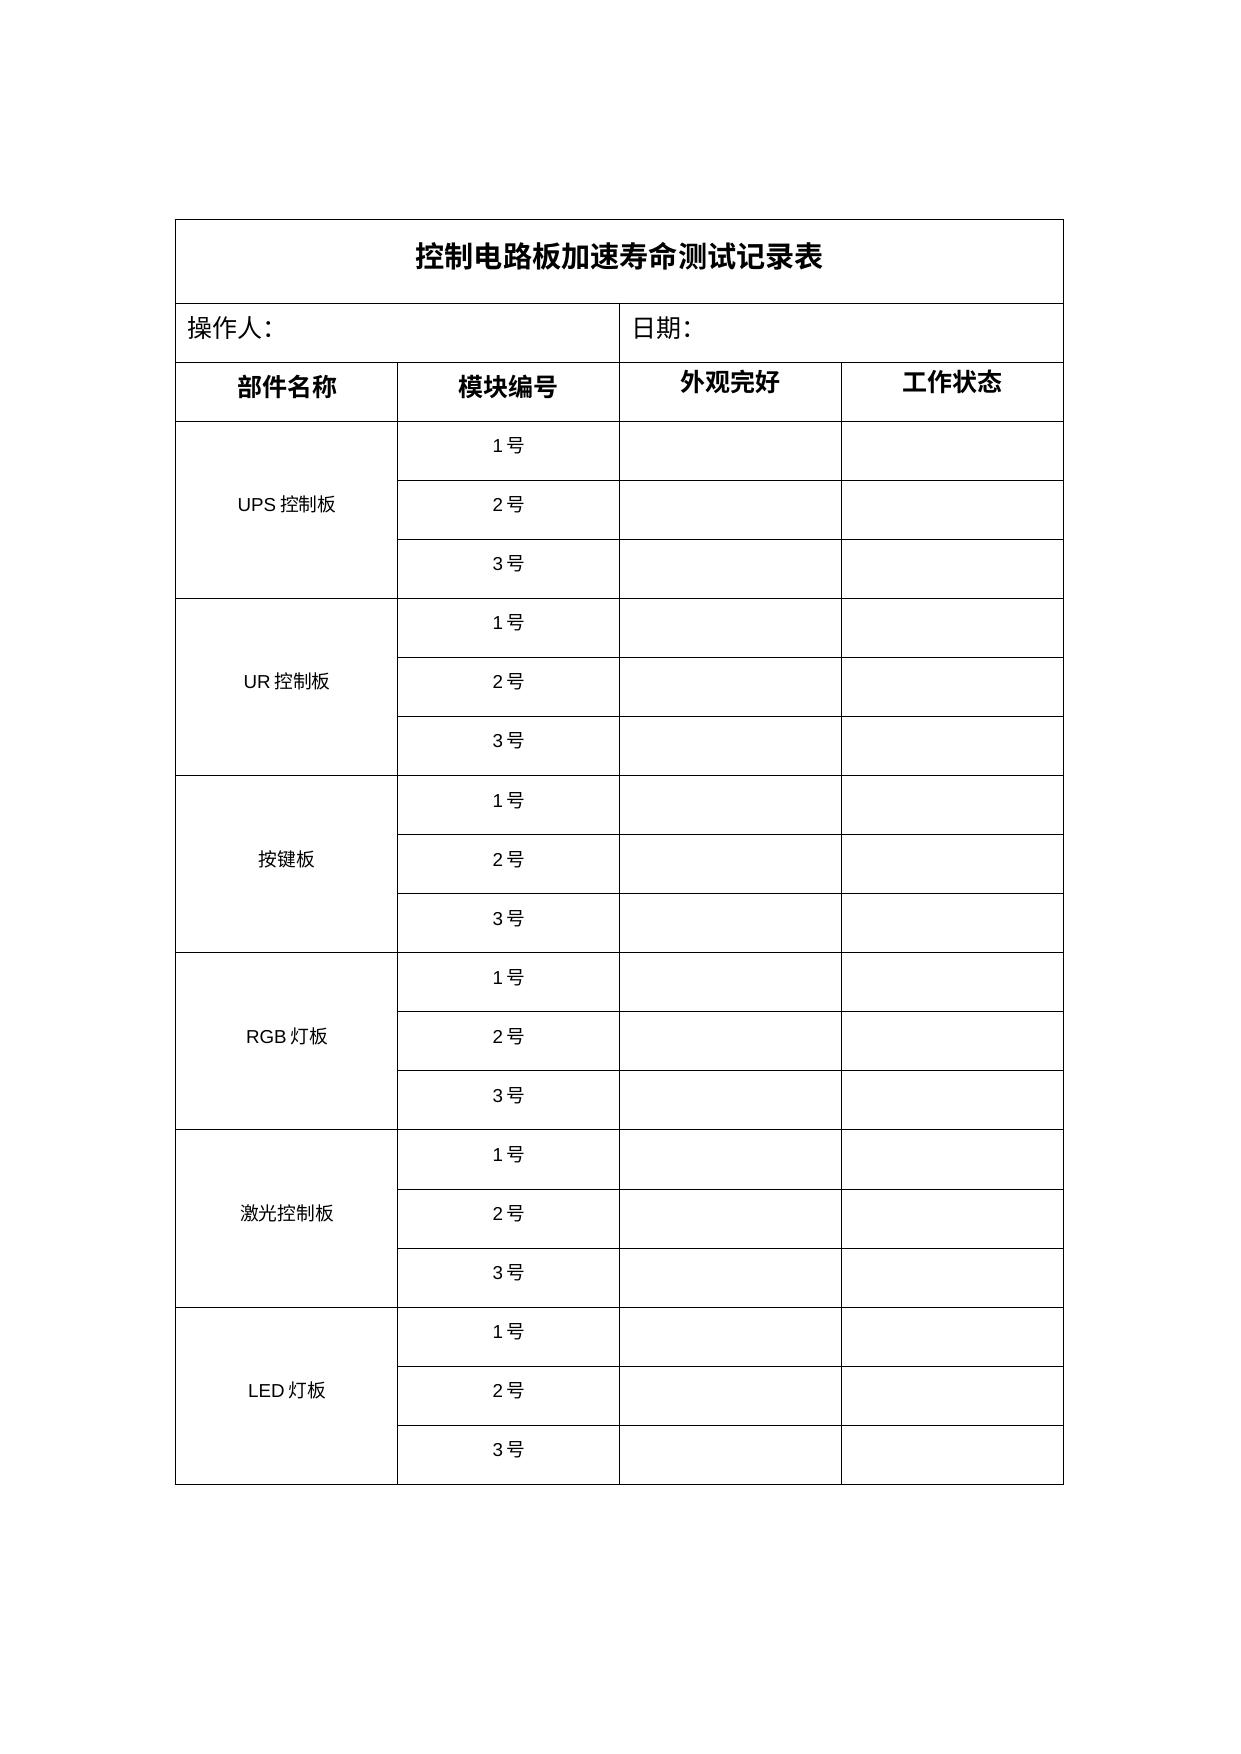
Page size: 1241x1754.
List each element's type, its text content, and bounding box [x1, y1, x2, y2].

table_cell [842, 1249, 1063, 1307]
table_cell 3号 [398, 894, 619, 952]
table_cell [620, 1367, 841, 1425]
table_cell 3号 [398, 540, 619, 598]
table_cell 1号 [398, 1308, 619, 1366]
table_cell [620, 1071, 841, 1129]
table_cell [620, 540, 841, 598]
table_cell [620, 1308, 841, 1366]
table_cell [842, 599, 1063, 657]
table_cell 2号 [398, 481, 619, 539]
table_cell 激光控制板 [176, 1130, 397, 1307]
table_cell [620, 953, 841, 1011]
table_cell 3号 [398, 1426, 619, 1484]
table_cell [842, 422, 1063, 480]
table_cell 模块编号 [398, 363, 619, 421]
table_cell [842, 717, 1063, 775]
table_cell [842, 953, 1063, 1011]
table_cell 2号 [398, 1190, 619, 1247]
table_header 控制电路板加速寿命测试记录表 [176, 220, 1063, 302]
table_cell [620, 658, 841, 716]
table_cell 按键板 [176, 776, 397, 952]
table_cell UPS控制板 [176, 422, 397, 598]
table_cell [842, 1012, 1063, 1070]
table_cell 3号 [398, 1249, 619, 1307]
table_cell LED灯板 [176, 1308, 397, 1484]
table_cell 2号 [398, 1012, 619, 1070]
table_cell [620, 835, 841, 893]
table_cell [620, 1130, 841, 1188]
table_cell 2号 [398, 1367, 619, 1425]
table_cell [620, 894, 841, 952]
table_cell [620, 481, 841, 539]
table_cell RGB灯板 [176, 953, 397, 1129]
table_cell [620, 1190, 841, 1247]
table_cell 1号 [398, 776, 619, 834]
table_cell [620, 1012, 841, 1070]
table_cell 1号 [398, 599, 619, 657]
table_cell [620, 422, 841, 480]
table_cell [842, 1130, 1063, 1188]
table_cell [620, 1426, 841, 1484]
table_cell 1号 [398, 1130, 619, 1188]
table_cell 部件名称 [176, 363, 397, 421]
table_cell [842, 1426, 1063, 1484]
table_cell [842, 1367, 1063, 1425]
table_cell 日期： [620, 304, 1063, 362]
table_cell [842, 540, 1063, 598]
table_cell [842, 776, 1063, 834]
table_cell 1号 [398, 953, 619, 1011]
table_cell [620, 717, 841, 775]
table_cell 2号 [398, 658, 619, 716]
table_cell [842, 1308, 1063, 1366]
table_cell 1号 [398, 422, 619, 480]
table_cell [842, 835, 1063, 893]
table_cell 3号 [398, 717, 619, 775]
table_cell [842, 1190, 1063, 1247]
table_cell 操作人： [176, 304, 619, 362]
table_cell [842, 658, 1063, 716]
table_cell [620, 1249, 841, 1307]
table_cell 3号 [398, 1071, 619, 1129]
table_cell UR控制板 [176, 599, 397, 775]
table_cell 工作状态 [842, 363, 1063, 421]
table_cell 2号 [398, 835, 619, 893]
table_cell [842, 1071, 1063, 1129]
table_cell [620, 776, 841, 834]
table_cell [842, 894, 1063, 952]
table_cell [842, 481, 1063, 539]
table_cell 外观完好 [620, 363, 841, 421]
table_cell [620, 599, 841, 657]
